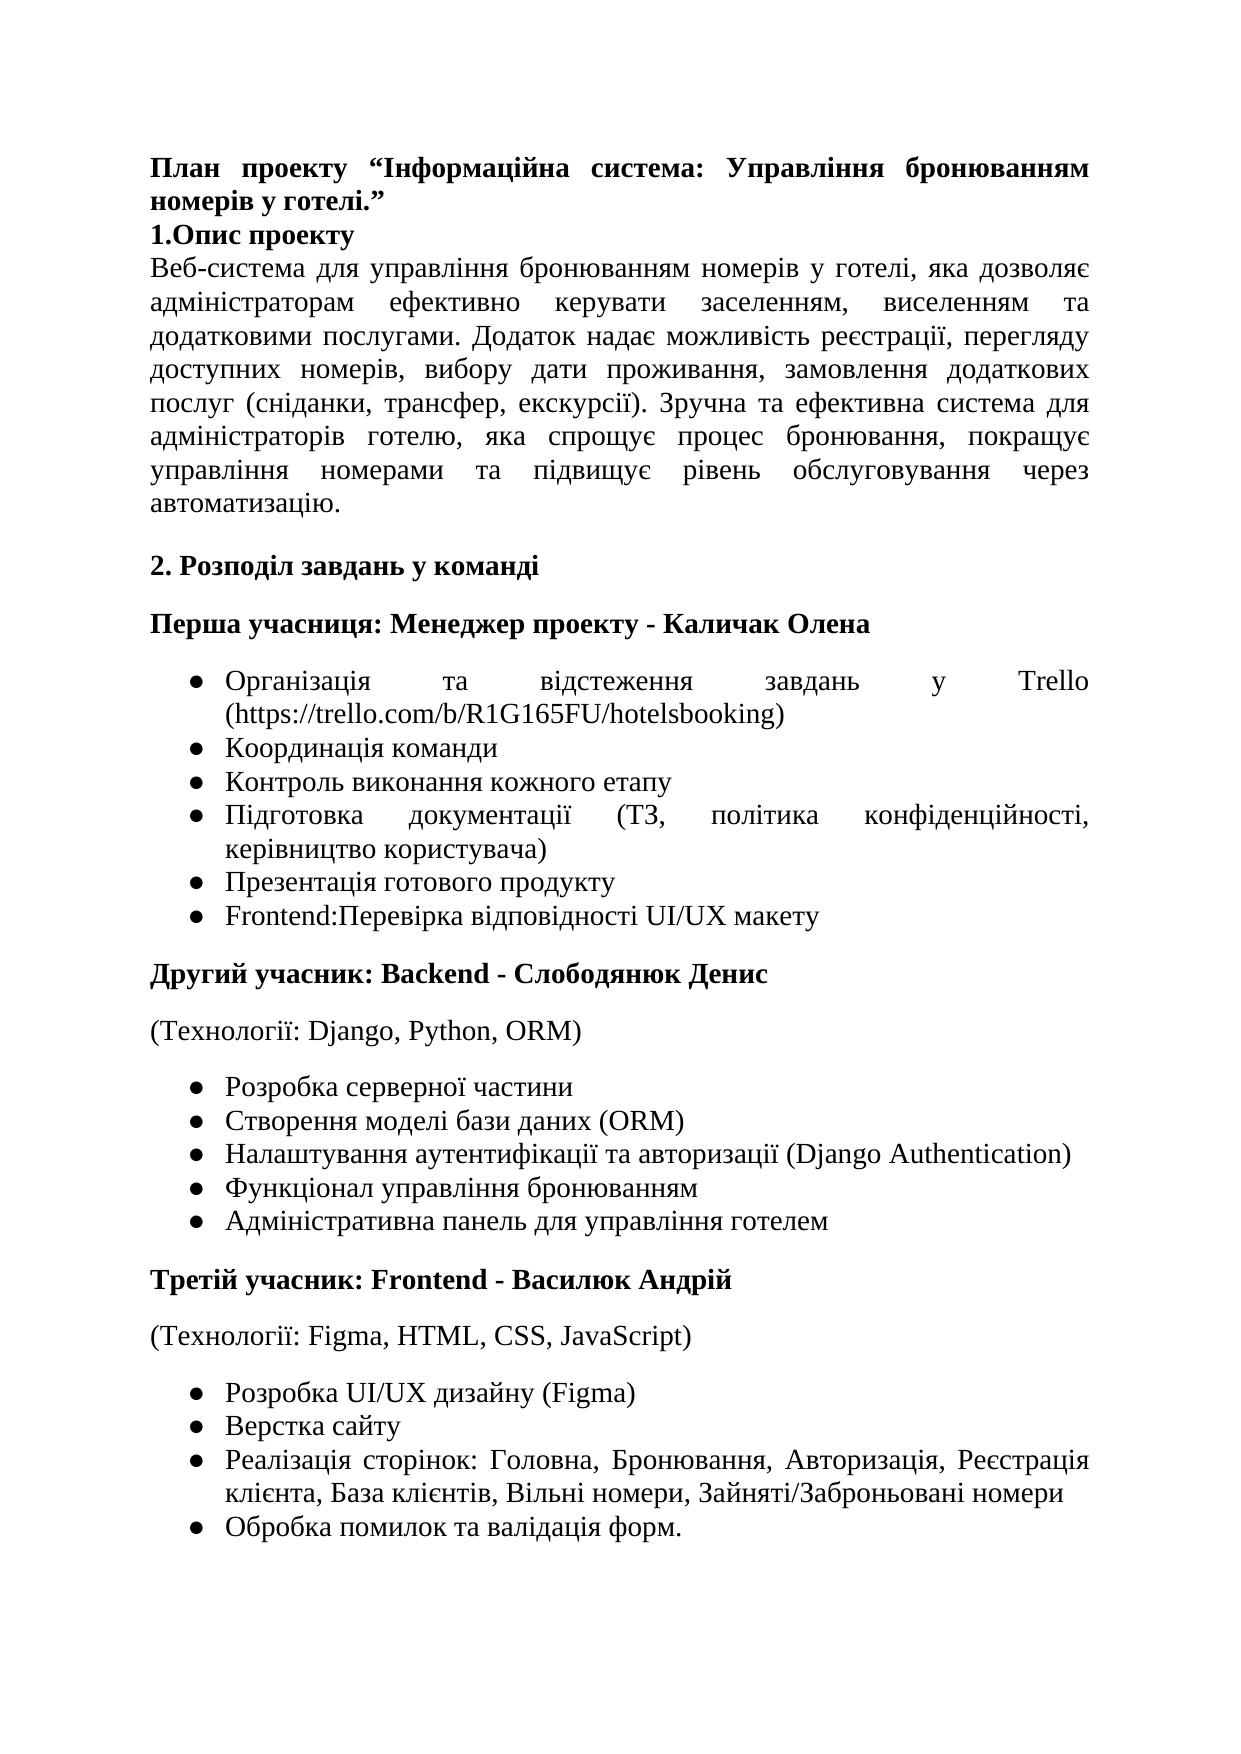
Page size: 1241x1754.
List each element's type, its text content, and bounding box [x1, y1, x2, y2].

list Розробка UI/UX дизайну (Figma) [187, 1375, 1090, 1408]
list Адміністративна панель для управління готелем [187, 1203, 1090, 1237]
subtitle Третій учасник: Frontend - Василюк Андрій [150, 1262, 1090, 1296]
text План проекту “Інформаційна система: Управління бронюванням номерів у готелі.” [150, 150, 1090, 217]
subtitle Другий учасник: Backend - Слободянюк Денис [150, 956, 1090, 990]
list Верстка сайту [187, 1408, 1090, 1442]
text 1.Опис проекту [150, 217, 1090, 251]
list Функціонал управління бронюванням [187, 1170, 1090, 1203]
list Реалізація сторінок: Головна, Бронювання, Авторизація, Реєстрація клієнта, База клієнтів, Вільні номери, Зайняті/Заброньовані номери [187, 1442, 1090, 1509]
list Підготовка документації (ТЗ, політика конфіденційності, керівництво користувача) [187, 797, 1090, 864]
text Веб-система для управління бронюванням номерів у готелі, яка дозволяє адміністраторам ефективно керувати заселенням, виселенням та додатковими послугами. Додаток надає можливість реєстрації, перегляду доступних номерів, вибору дати проживання, замовлення додаткових послуг (сніданки, трансфер, екскурсії). Зручна та ефективна система для адміністраторів готелю, яка спрощує процес бронювання, покращує управління номерами та підвищує рівень обслуговування через автоматизацію. [150, 251, 1090, 519]
list Розробка серверної частини [187, 1069, 1090, 1103]
subtitle 2. Розподіл завдань у команді [150, 548, 1090, 582]
list Обробка помилок та валідація форм. [187, 1509, 1090, 1543]
list Frontend:Перевірка відповідності UI/UX макету [187, 898, 1090, 931]
list Організація та відстеження завдань у Trello (https://trello.com/b/R1G165FU/hotelsbooking) [187, 663, 1090, 730]
text (Технології: Figma, HTML, CSS, JavaScript) [150, 1318, 1090, 1352]
list Координація команди [187, 730, 1090, 764]
list Контроль виконання кожного етапу [187, 764, 1090, 797]
list Презентація готового продукту [187, 864, 1090, 898]
text (Технології: Django, Python, ORM) [150, 1013, 1090, 1046]
list Налаштування аутентифікації та авторизації (Django Authentication) [187, 1136, 1090, 1170]
list Створення моделі бази даних (ORM) [187, 1103, 1090, 1136]
subtitle Перша учасниця: Менеджер проекту - Каличак Олена [150, 607, 1090, 640]
